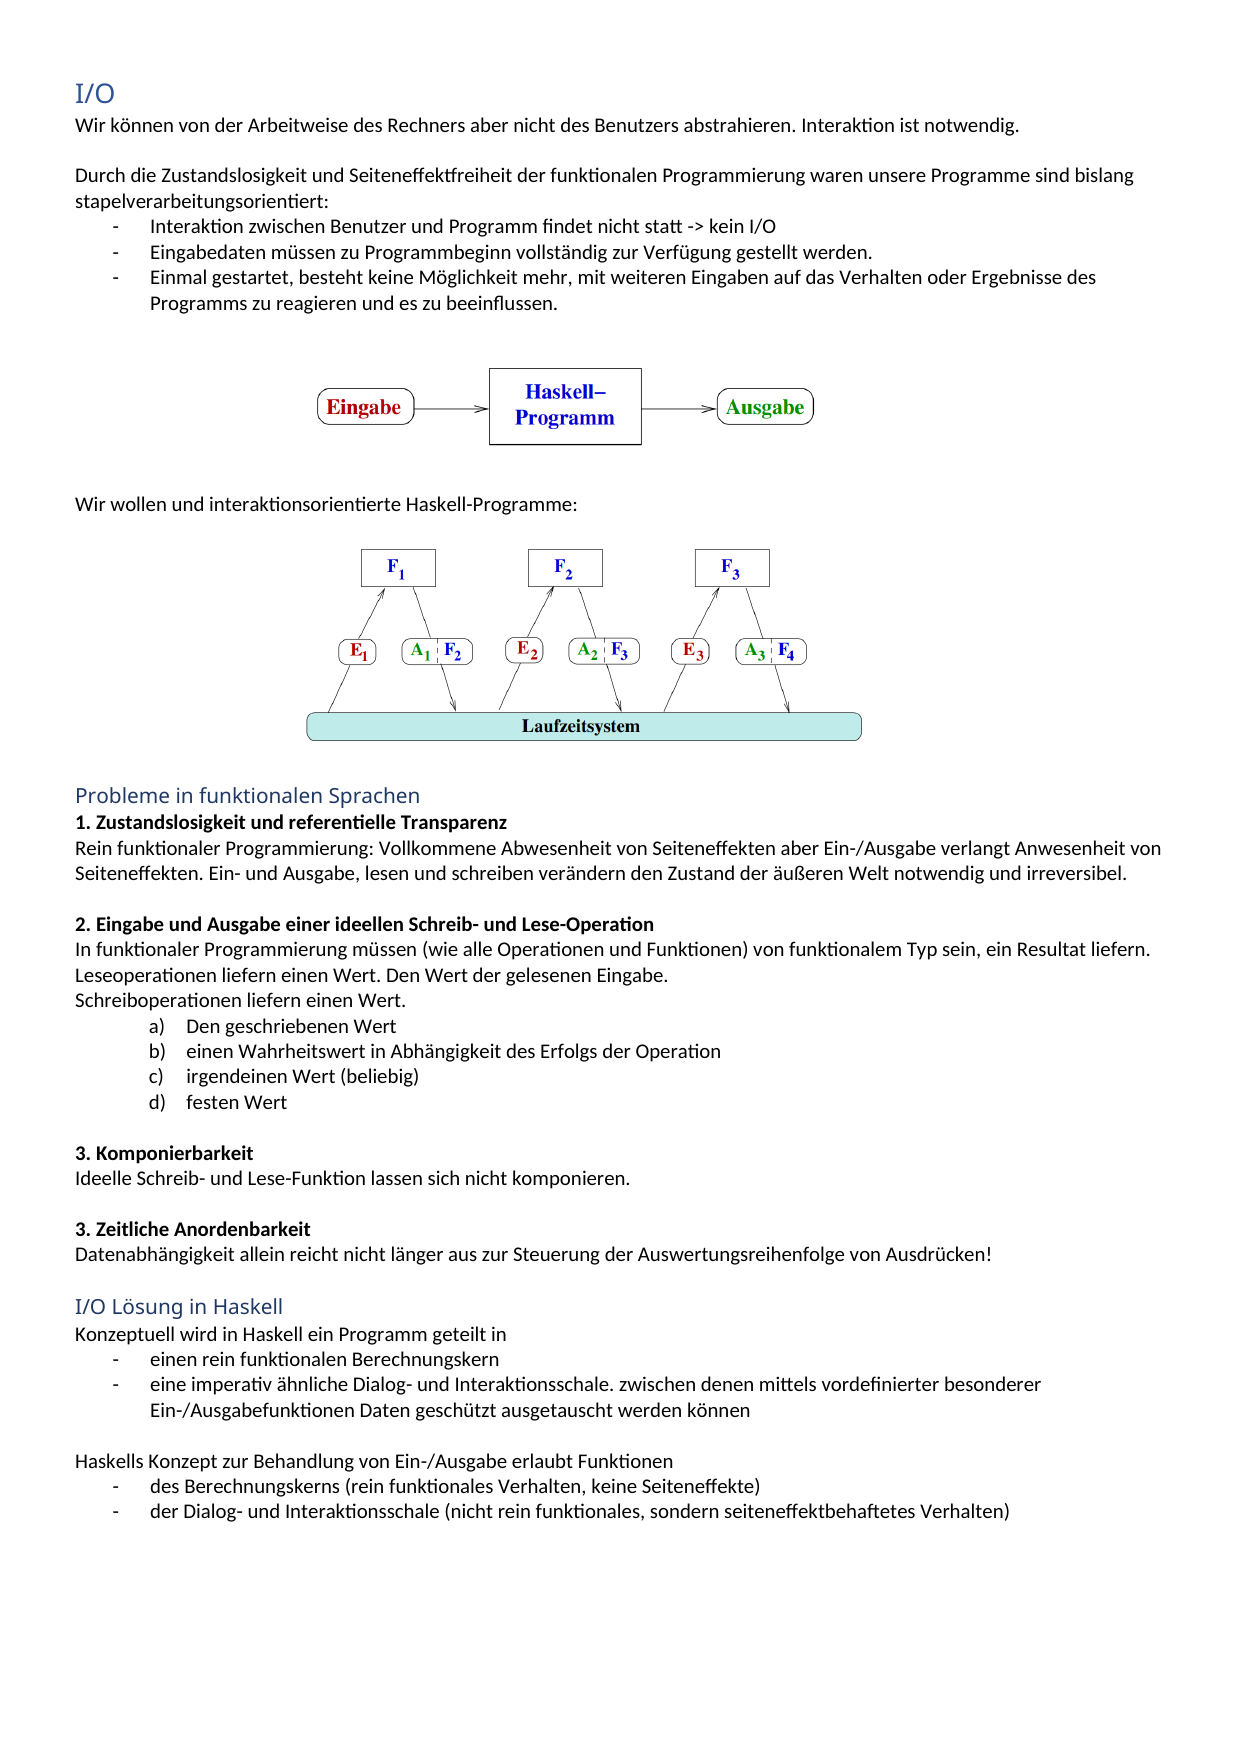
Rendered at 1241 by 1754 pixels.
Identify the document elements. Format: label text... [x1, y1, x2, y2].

list einen Wahrheitswert in Abhängigkeit des Erfolgs der Operation [149, 1038, 1165, 1064]
list Interaktion zwischen Benutzer und Programm findet nicht statt -> kein I/O [112, 213, 1165, 239]
list der Dialog- und Interaktionsschale (nicht rein funktionales, sondern seiteneffektbehaftetes Verhalten) [112, 1499, 1165, 1524]
text In funktionaler Programmierung müssen (wie alle Operationen und Funktionen) von funktionalem Typ sein, ein Resultat liefern. [75, 937, 1165, 962]
text Leseoperationen liefern einen Wert. Den Wert der gelesenen Eingabe. [75, 962, 1165, 987]
subtitle Probleme in funktionalen Sprachen [75, 781, 1165, 809]
list festen Wert [149, 1089, 1165, 1114]
text Konzeptuell wird in Haskell ein Programm geteilt in [75, 1321, 1165, 1346]
list irgendeinen Wert (beliebig) [149, 1064, 1165, 1089]
text Haskells Konzept zur Behandlung von Ein-/Ausgabe erlaubt Funktionen [75, 1448, 1165, 1473]
list eine imperativ ähnliche Dialog- und Interaktionsschale. zwischen denen mittels vordefinierter besonderer Ein-/Ausgabefunktionen Daten geschützt ausgetauscht werden können [112, 1372, 1165, 1422]
subtitle I/O Lösung in Haskell [75, 1292, 1165, 1321]
list Den geschriebenen Wert [149, 1013, 1165, 1038]
list des Berechnungskerns (rein funktionales Verhalten, keine Seiteneffekte) [112, 1473, 1165, 1499]
picture [296, 340, 855, 466]
text 2. Eingabe und Ausgabe einer ideellen Schreib- und Lese-Operation [75, 911, 1165, 937]
picture [296, 516, 874, 756]
text Datenabhängigkeit allein reicht nicht länger aus zur Steuerung der Auswertungsreihenfolge von Ausdrücken! [75, 1242, 1165, 1267]
text 3. Zeitliche Anordenbarkeit [75, 1216, 1165, 1242]
text Durch die Zustandslosigkeit und Seiteneffektfreiheit der funktionalen Programmierung waren unsere Programme sind bislang stapelverarbeitungsorientiert: [75, 163, 1165, 213]
text 3. Komponierbarkeit [75, 1140, 1165, 1165]
text Rein funktionaler Programmierung: Vollkommene Abwesenheit von Seiteneffekten aber Ein-/Ausgabe verlangt Anwesenheit von Seiteneffekten. Ein- und Ausgabe, lesen und schreiben verändern den Zustand der äußeren Welt notwendig und irreversibel. [75, 835, 1165, 886]
list Eingabedaten müssen zu Programmbeginn vollständig zur Verfügung gestellt werden. [112, 239, 1165, 264]
text Ideelle Schreib- und Lese-Funktion lassen sich nicht komponieren. [75, 1165, 1165, 1191]
subtitle I/O [75, 75, 1165, 112]
list einen rein funktionalen Berechnungskern [112, 1346, 1165, 1372]
list Einmal gestartet, besteht keine Möglichkeit mehr, mit weiteren Eingaben auf das Verhalten oder Ergebnisse des Programms zu reagieren und es zu beeinflussen. [112, 264, 1165, 315]
text Wir wollen und interaktionsorientierte Haskell-Programme: [75, 491, 1165, 516]
text 1. Zustandslosigkeit und referentielle Transparenz [75, 809, 1165, 835]
text Wir können von der Arbeitweise des Rechners aber nicht des Benutzers abstrahieren. Interaktion ist notwendig. [75, 112, 1165, 137]
text Schreiboperationen liefern einen Wert. [75, 987, 1165, 1013]
